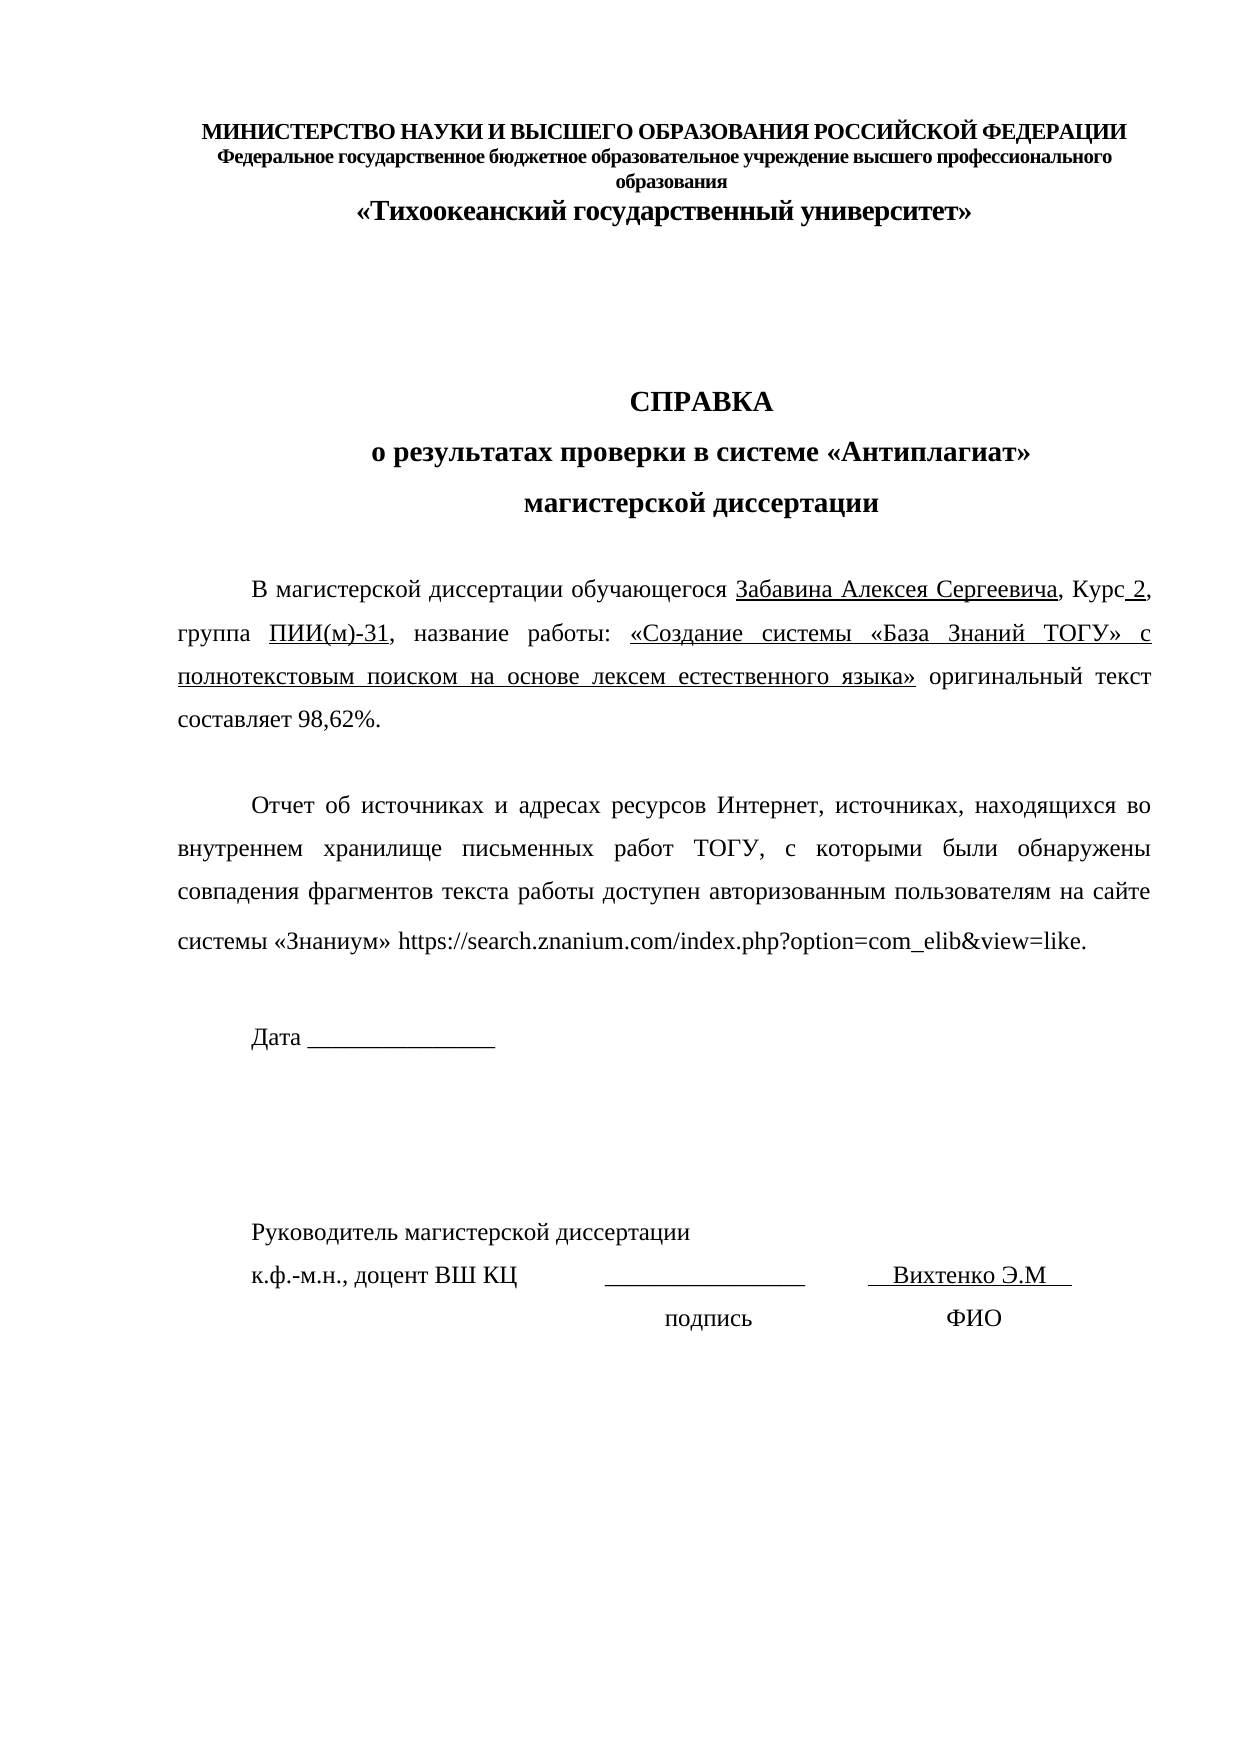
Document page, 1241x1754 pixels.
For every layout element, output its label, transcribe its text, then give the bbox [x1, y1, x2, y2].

text магистерской диссертации [177, 485, 1152, 518]
text Руководитель магистерской диссертации [177, 1217, 1152, 1245]
text СПРАВКА [177, 384, 1152, 418]
text «Тихоокеанский государственный университет» [177, 193, 1152, 226]
text к.ф.-м.н., доцент ВШ КЦ ________________ Вихтенко Э.М [177, 1260, 1152, 1288]
text Дата _______________ [177, 1022, 1152, 1051]
text о результатах проверки в системе «Антиплагиат» [177, 434, 1152, 468]
text Отчет об источниках и адресах ресурсов Интернет, источниках, находящихся во внутреннем хранилище письменных работ ТОГУ, с которыми были обнаружены совпадения фрагментов текста работы доступен авторизованным пользователям на сайте системы «Знаниум» https://search.znanium.com/index.php?option=com_elib&view=like. [177, 790, 1152, 955]
text подпись ФИО [177, 1303, 1152, 1332]
text Федеральное государственное бюджетное образовательное учреждение высшего профессионального образования [162, 144, 1167, 193]
text В магистерской диссертации обучающегося Забавина Алексея Сергеевича, Курс 2, группа ПИИ(м)-31, название работы: «Создание системы «База Знаний ТОГУ» с полнотекстовым поиском на основе лексем естественного языка» оригинальный текст составляет 98,62%. [177, 574, 1152, 733]
text МИНИСТЕРСТВО НАУКИ И ВЫСШЕГО ОБРАЗОВАНИЯ РОССИЙСКОЙ ФЕДЕРАЦИИ [177, 118, 1152, 144]
